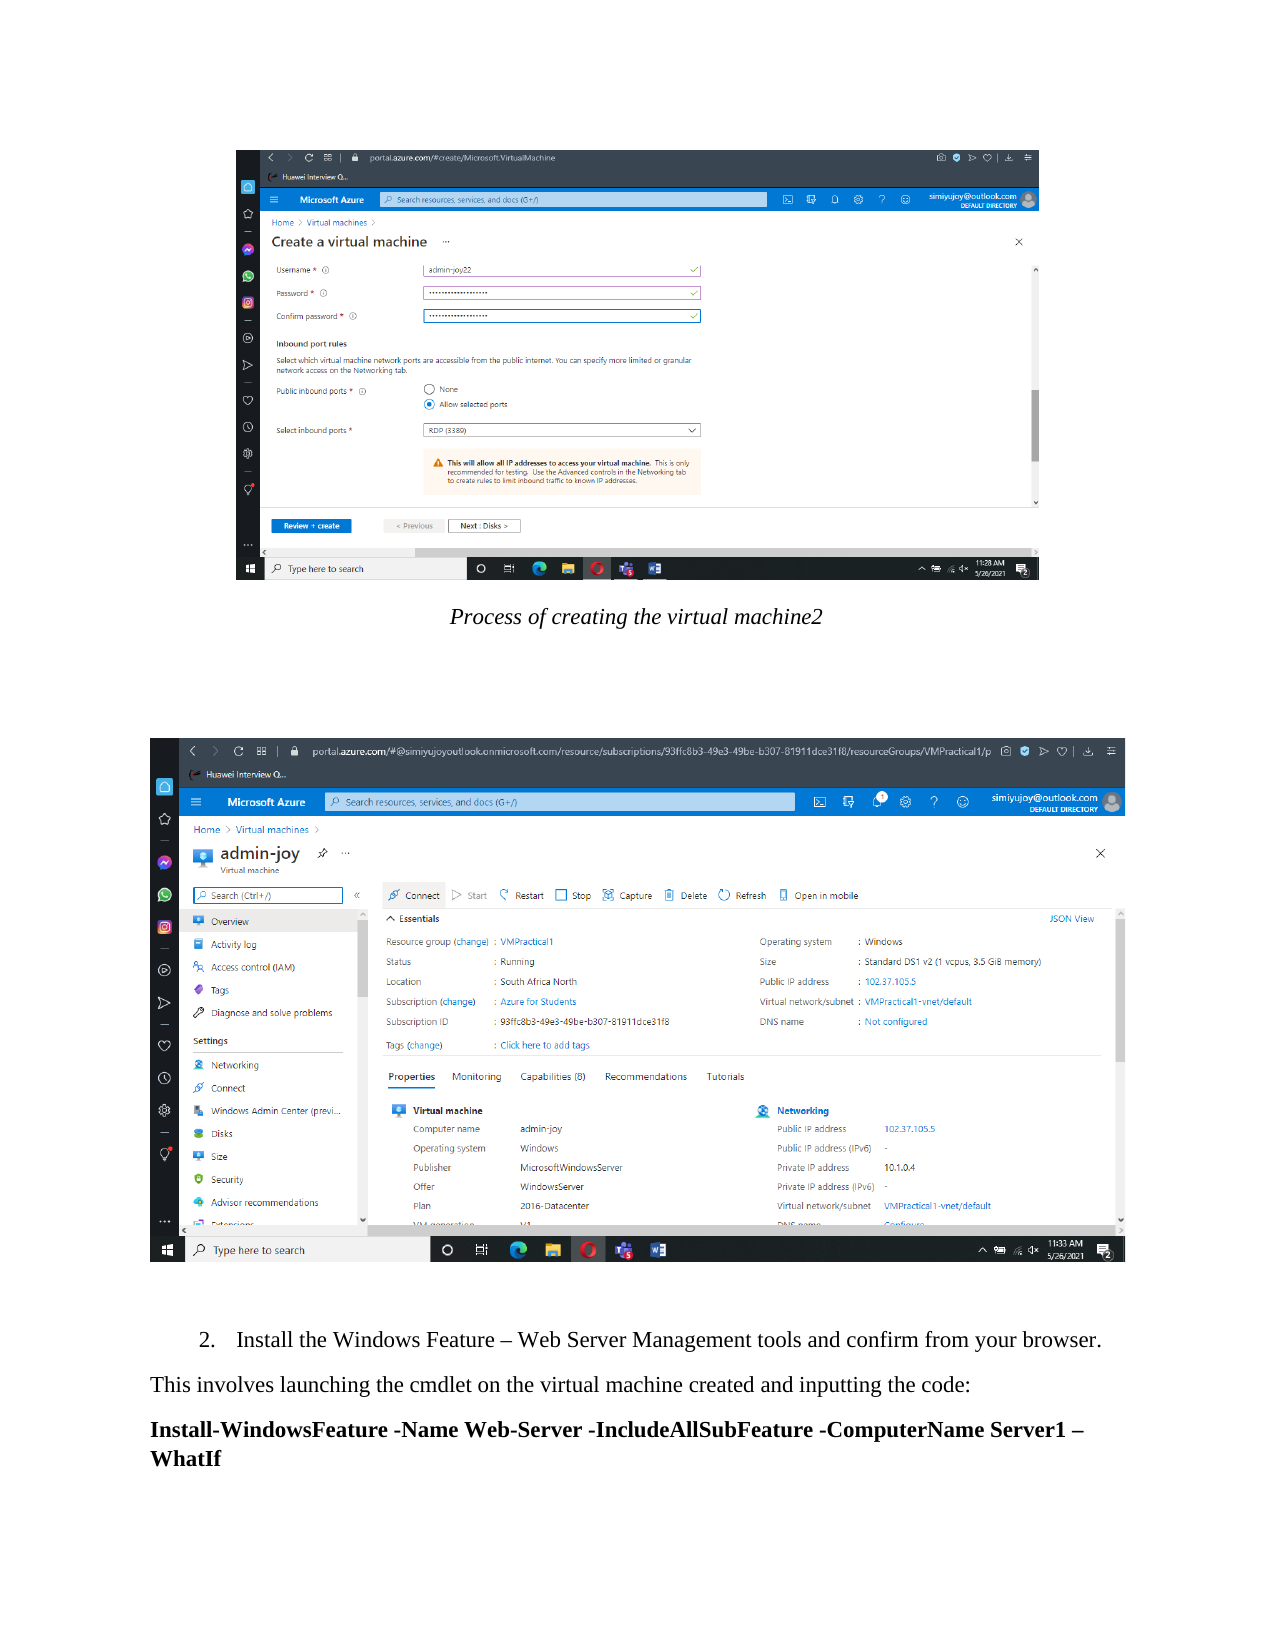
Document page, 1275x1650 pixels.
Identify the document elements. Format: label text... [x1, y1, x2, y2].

text This involves launching the cmdlet on the virtual machine created and inputting the code: [150, 1371, 1125, 1397]
text Install-WindowsFeature -Name Web-Server -IncludeAllSubFeature -ComputerName Server1 –WhatIf [150, 1416, 1125, 1471]
text Process of creating the virtual machine2 [150, 603, 1125, 629]
list Install the Windows Feature – Web Server Management tools and confirm from your browser. [198, 1326, 1125, 1352]
picture [236, 150, 1039, 580]
picture [150, 738, 1125, 1262]
